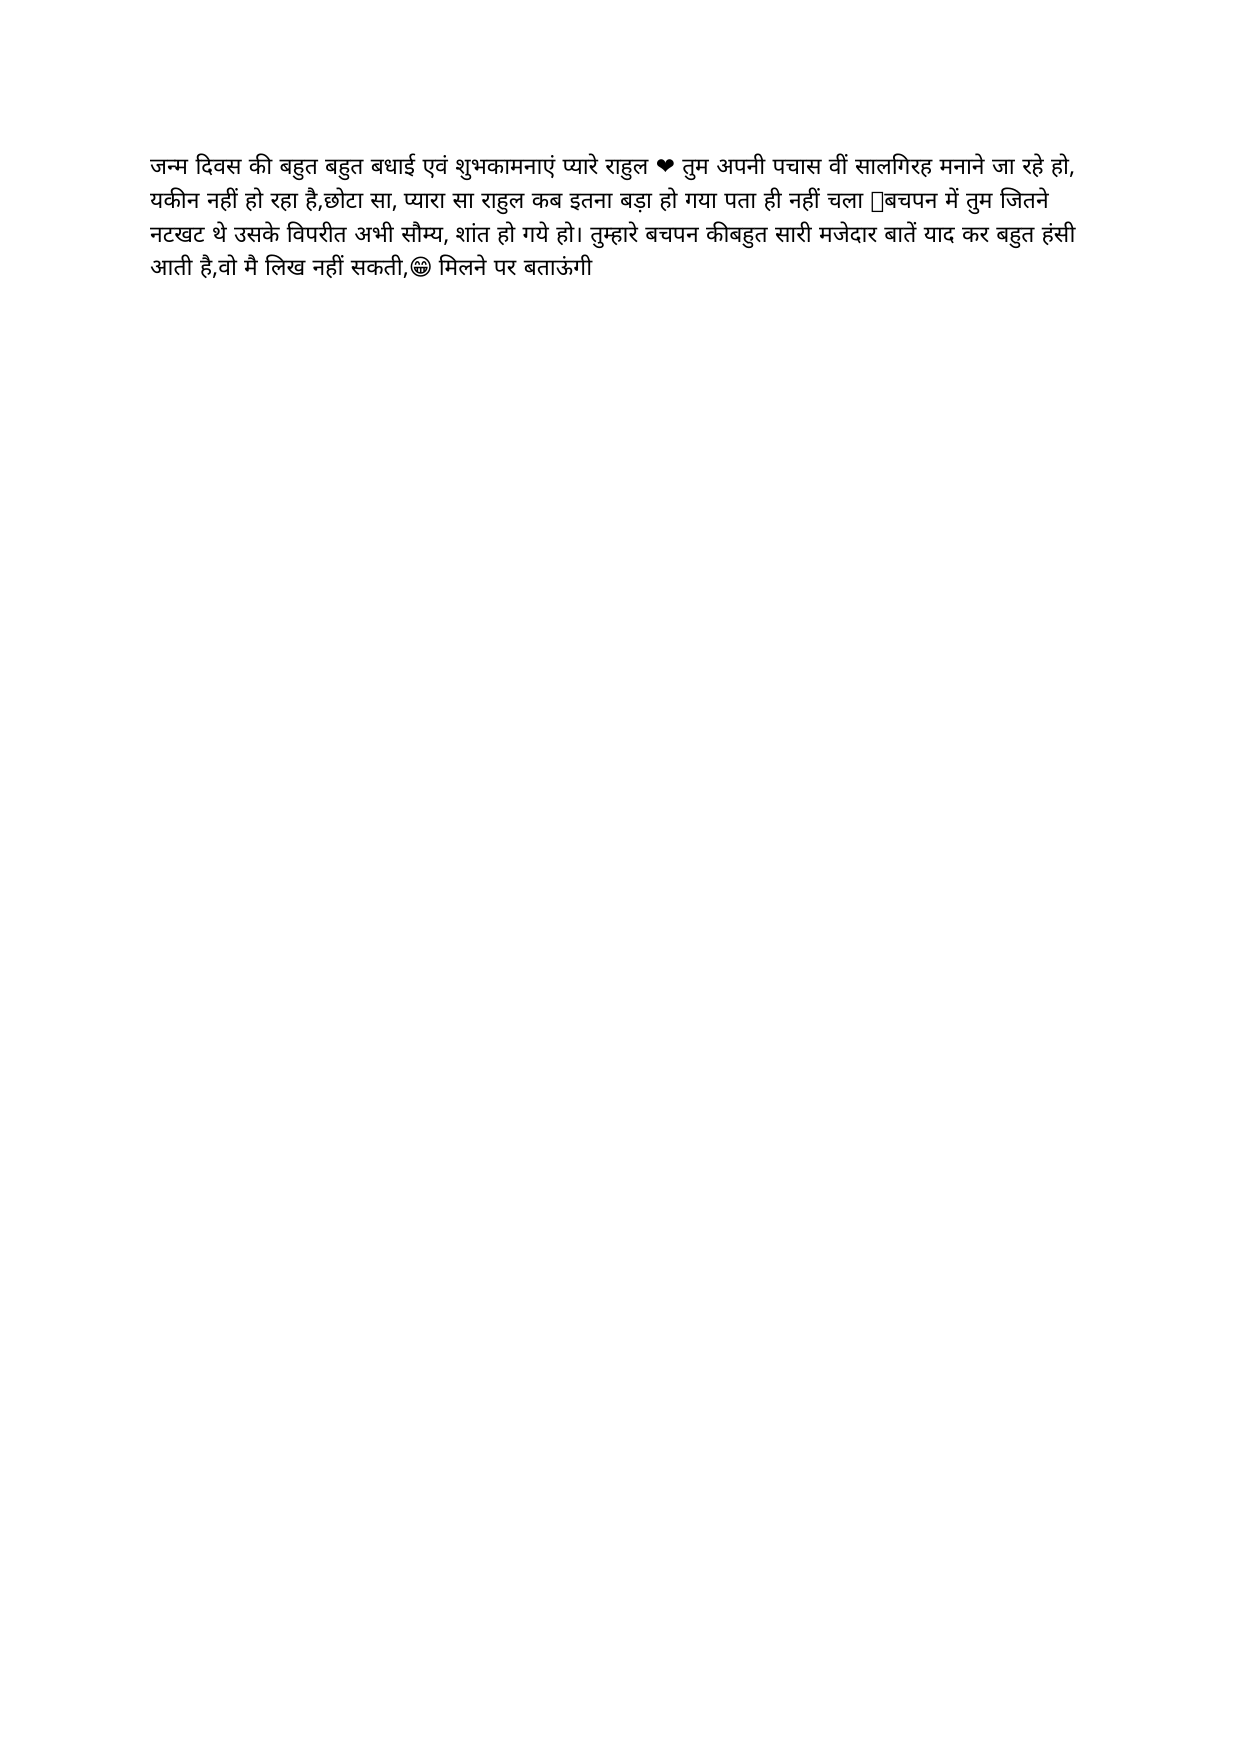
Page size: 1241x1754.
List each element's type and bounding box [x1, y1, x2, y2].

text [150, 150, 1090, 282]
